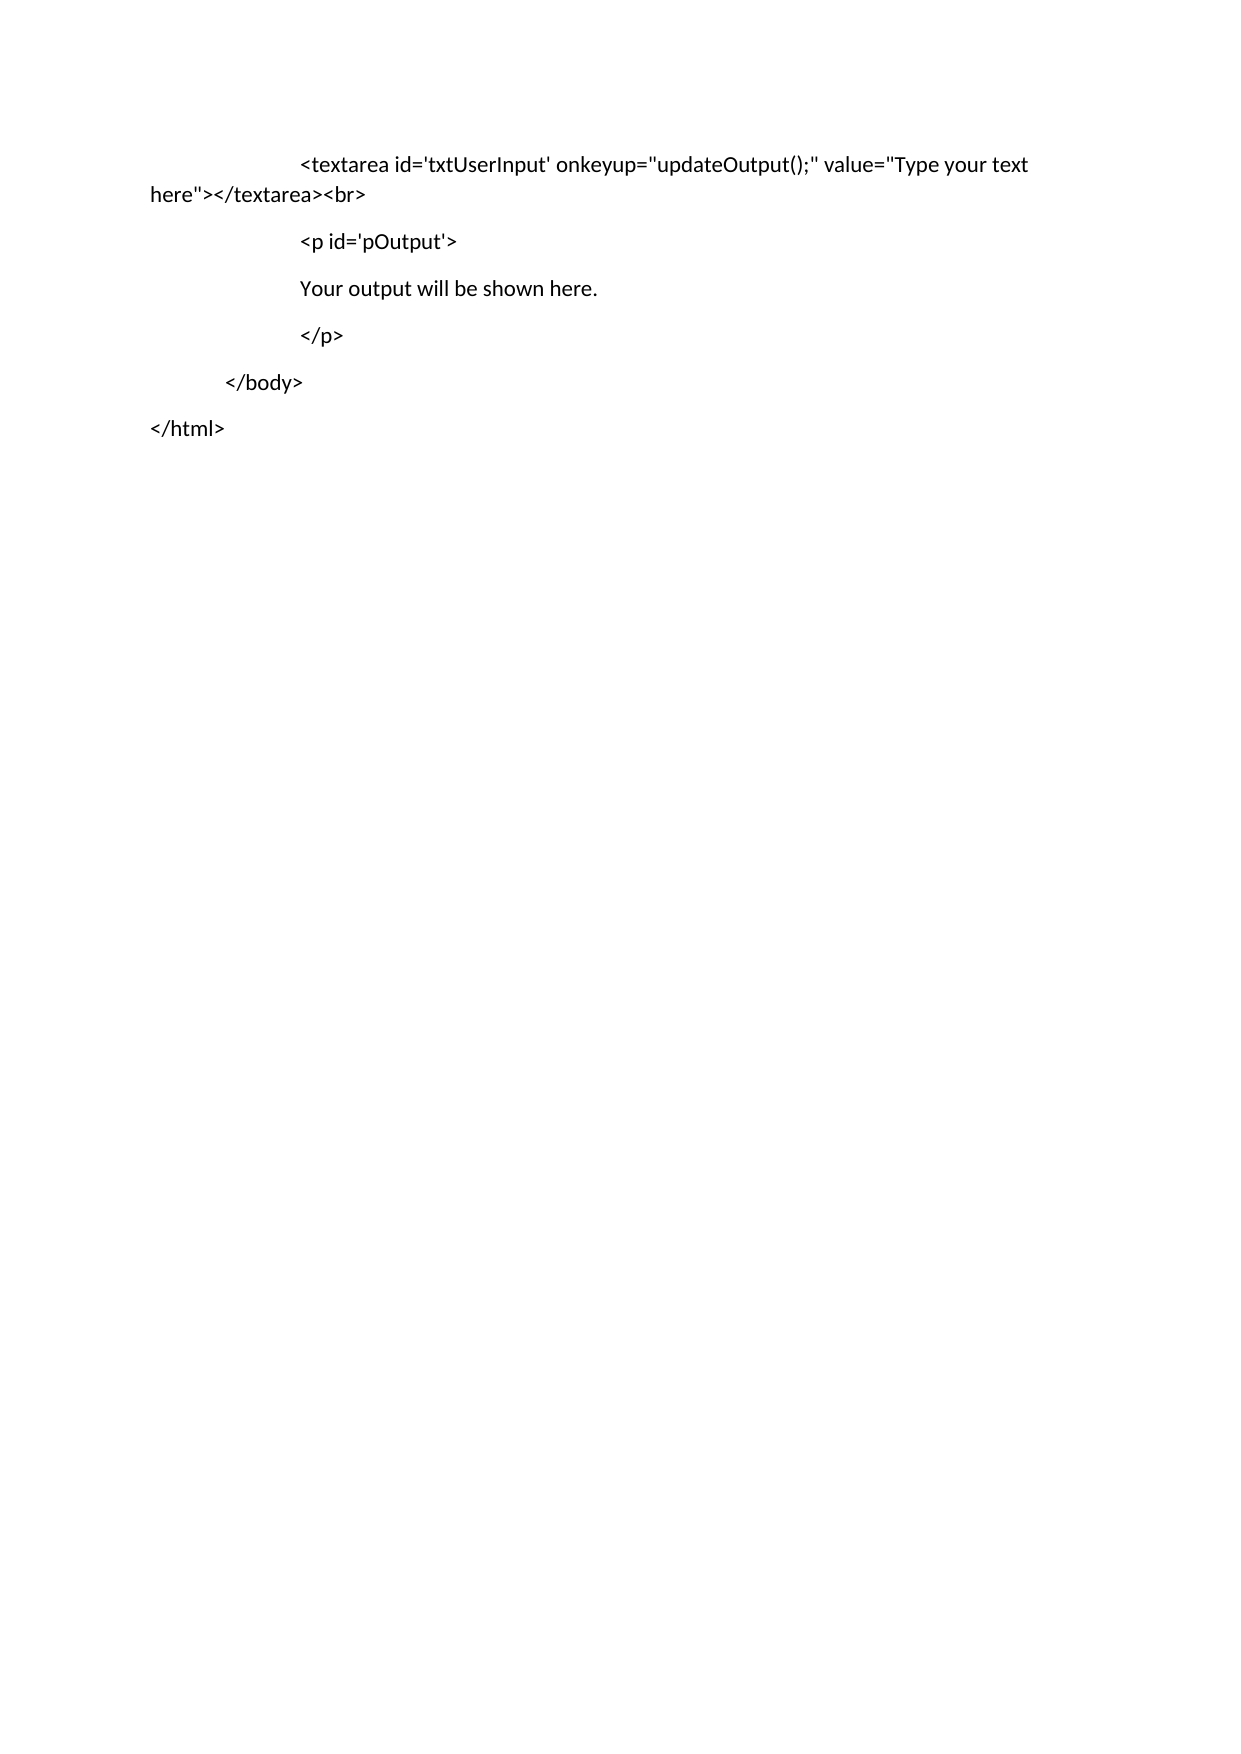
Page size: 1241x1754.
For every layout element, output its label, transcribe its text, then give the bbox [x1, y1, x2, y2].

text Your output will be shown here. [150, 274, 1090, 302]
text </html> [150, 414, 1090, 443]
text <p id='pOutput'> [150, 227, 1090, 255]
text </p> [150, 321, 1090, 349]
text <textarea id='txtUserInput' onkeyup="updateOutput();" value="Type your text here"></textarea><br> [150, 150, 1090, 208]
text </body> [150, 368, 1090, 396]
